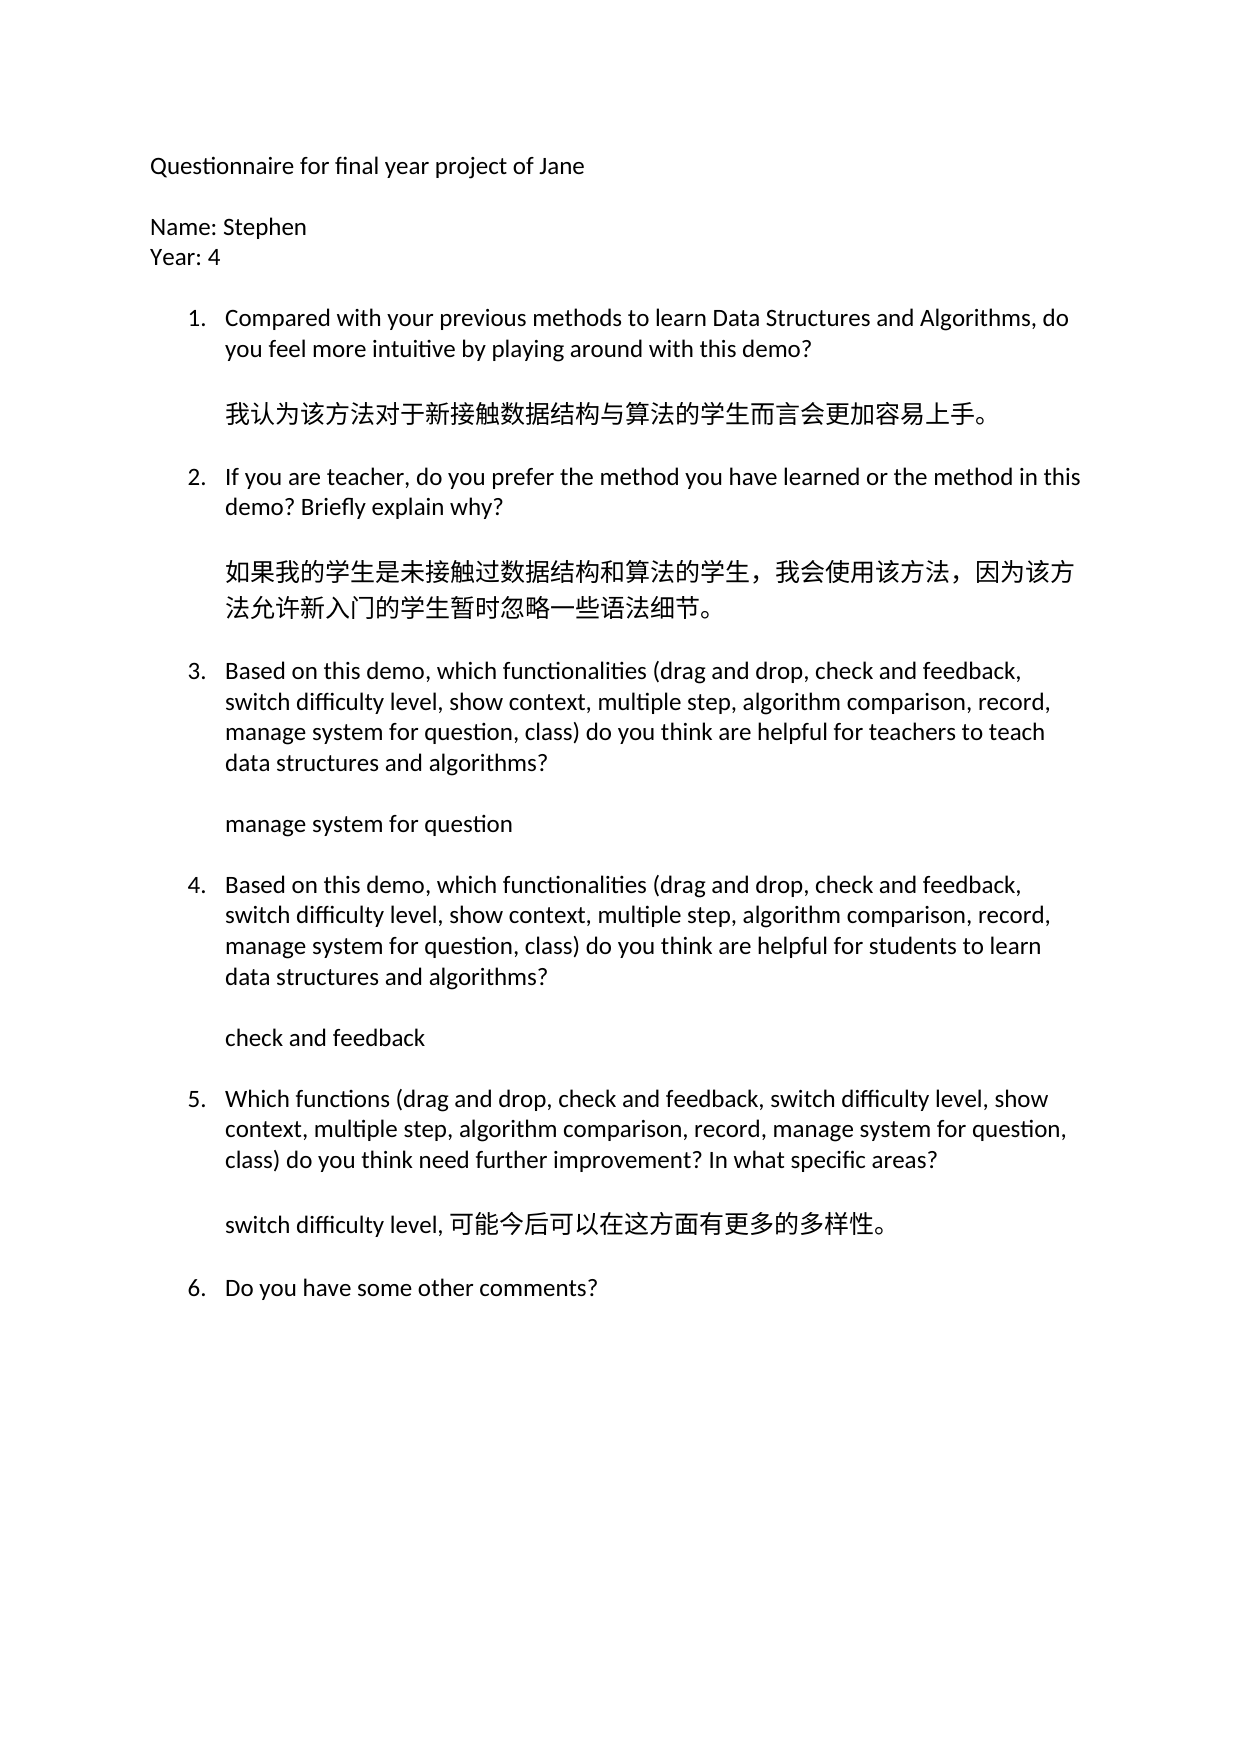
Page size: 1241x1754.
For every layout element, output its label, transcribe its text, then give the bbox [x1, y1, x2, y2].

list Based on this demo, which functionalities (drag and drop, check and feedback, switch difficulty level, show context, multiple step, algorithm comparison, record, manage system for question, class) do you think are helpful for students to learn data structures and algorithms? [187, 869, 1090, 991]
list 如果我的学生是未接触过数据结构和算法的学生，我会使用该方法，因为该方法允许新入门的学生暂时忽略一些语法细节。 [225, 552, 1090, 625]
list check and feedback [225, 1022, 1090, 1052]
list 我认为该方法对于新接触数据结构与算法的学生而言会更加容易上手。 [225, 394, 1090, 430]
list manage system for question [225, 808, 1090, 839]
list Based on this demo, which functionalities (drag and drop, check and feedback, switch difficulty level, show context, multiple step, algorithm comparison, record, manage system for question, class) do you think are helpful for teachers to teach data structures and algorithms? [187, 656, 1090, 778]
list Compared with your previous methods to learn Data Structures and Algorithms, do you feel more intuitive by playing around with this demo? [187, 303, 1090, 364]
text Year: 4 [150, 242, 1090, 272]
list switch difficulty level, 可能今后可以在这方面有更多的多样性。 [225, 1205, 1090, 1241]
list Do you have some other comments? [187, 1272, 1090, 1302]
list If you are teacher, do you prefer the method you have learned or the method in this demo? Briefly explain why? [187, 461, 1090, 522]
text Name: Stephen [150, 211, 1090, 242]
list Which functions (drag and drop, check and feedback, switch difficulty level, show context, multiple step, algorithm comparison, record, manage system for question, class) do you think need further improvement? In what specific areas? [187, 1083, 1090, 1174]
text Questionnaire for final year project of Jane [150, 150, 1090, 181]
